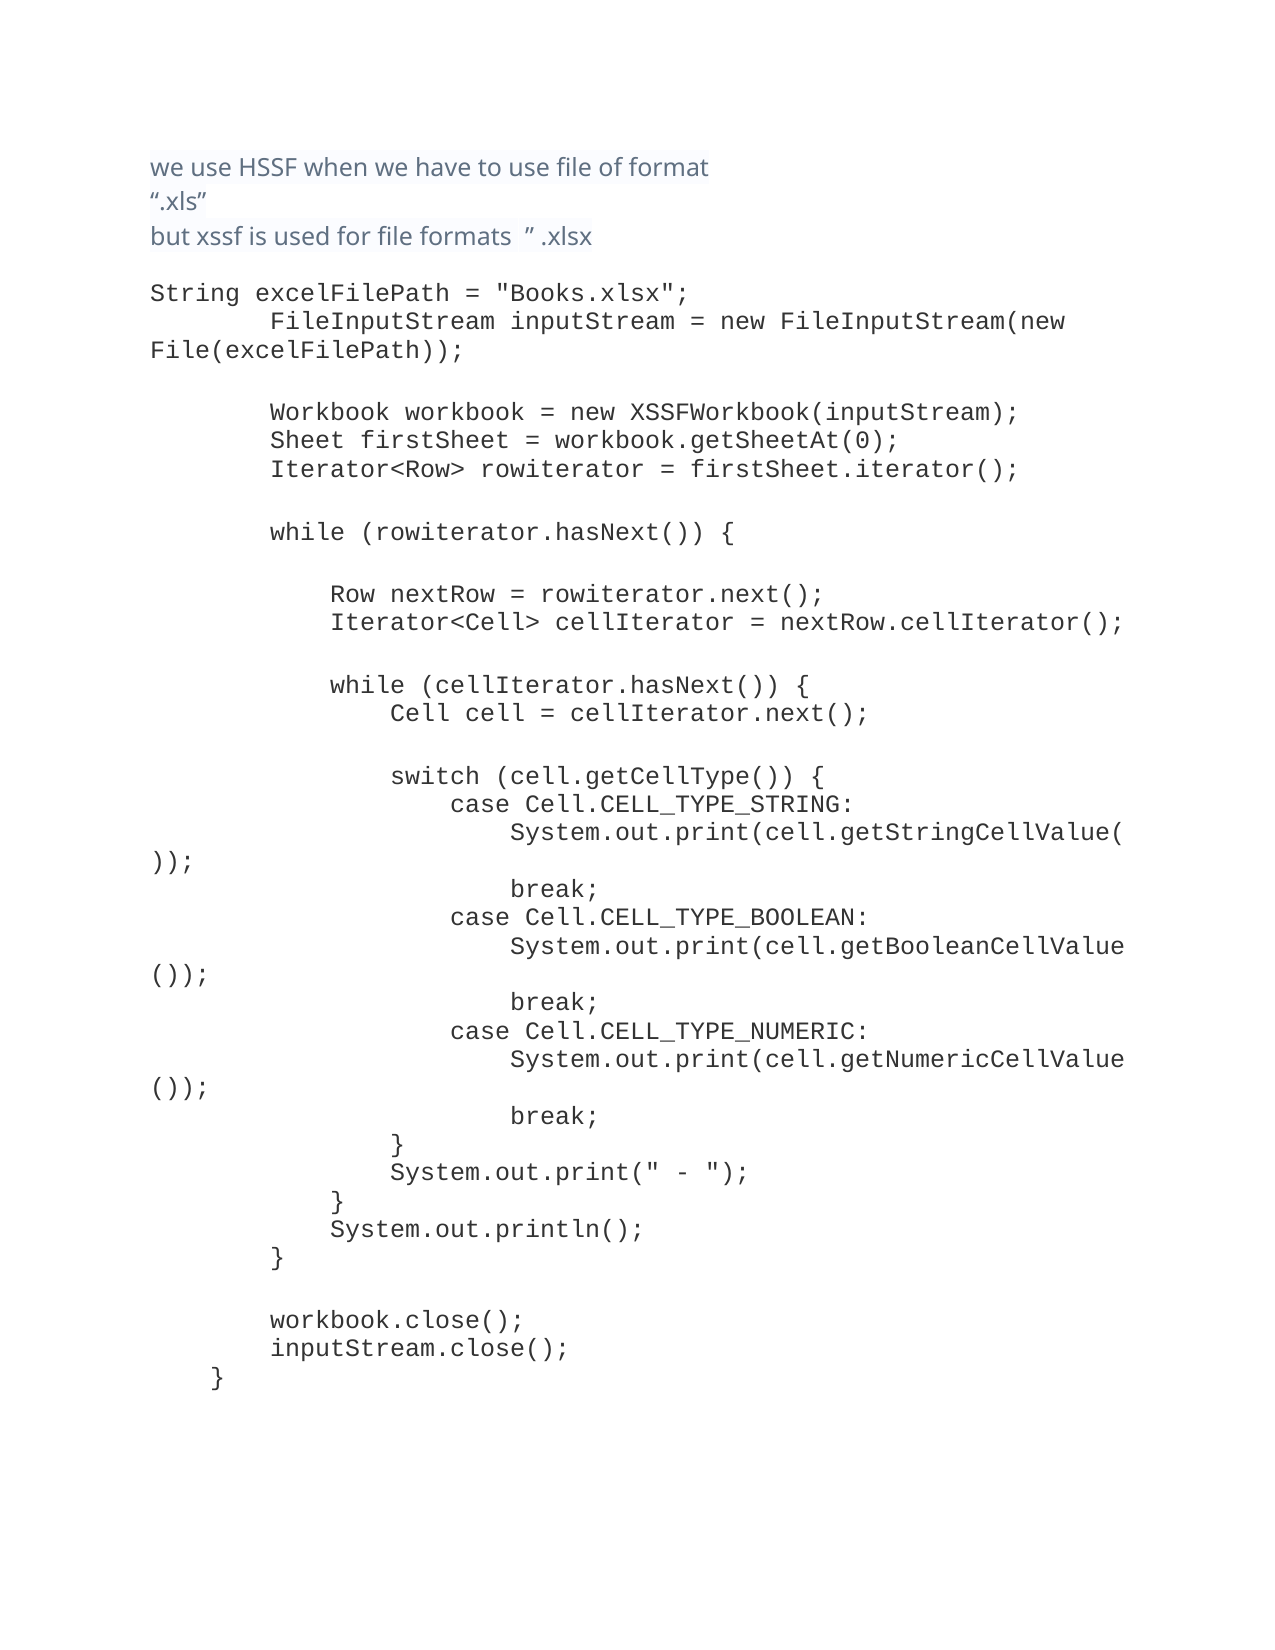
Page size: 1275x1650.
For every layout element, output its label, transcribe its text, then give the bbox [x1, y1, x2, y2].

text } [150, 1245, 1125, 1273]
text System.out.println(); [150, 1217, 1125, 1245]
text Sheet firstSheet = workbook.getSheetAt(0); [150, 428, 1125, 456]
text while (cellIterator.hasNext()) { [150, 672, 1125, 701]
text System.out.print(cell.getNumericCellValue()); [150, 1047, 1125, 1103]
text workbook.close(); [150, 1308, 1125, 1336]
text Iterator<Row> rowiterator = firstSheet.iterator(); [150, 456, 1125, 485]
text break; [150, 990, 1125, 1018]
text switch (cell.getCellType()) { [150, 763, 1125, 792]
text Cell cell = cellIterator.next(); [150, 701, 1125, 729]
text break; [150, 1103, 1125, 1132]
text System.out.print(cell.getBooleanCellValue()); [150, 933, 1125, 990]
text System.out.print(cell.getStringCellValue()); [150, 820, 1125, 877]
text } [150, 1132, 1125, 1160]
text } [150, 1188, 1125, 1217]
text case Cell.CELL_TYPE_STRING: [150, 792, 1125, 820]
text we use HSSF when we have to use file of format “.xls” but xssf is used for file formats ” .xlsx [206, 150, 1125, 252]
text System.out.print(" - "); [150, 1160, 1125, 1188]
text while (rowiterator.hasNext()) { [150, 519, 1125, 547]
text inputStream.close(); [150, 1336, 1125, 1364]
text case Cell.CELL_TYPE_NUMERIC: [150, 1018, 1125, 1047]
text } [150, 1364, 1125, 1393]
text String excelFilePath = "Books.xlsx"; [150, 281, 1125, 309]
text Iterator<Cell> cellIterator = nextRow.cellIterator(); [150, 610, 1125, 638]
text Row nextRow = rowiterator.next(); [150, 581, 1125, 610]
text break; [150, 877, 1125, 905]
text FileInputStream inputStream = new FileInputStream(new File(excelFilePath)); [150, 309, 1125, 366]
text case Cell.CELL_TYPE_BOOLEAN: [150, 905, 1125, 933]
text Workbook workbook = new XSSFWorkbook(inputStream); [150, 400, 1125, 428]
